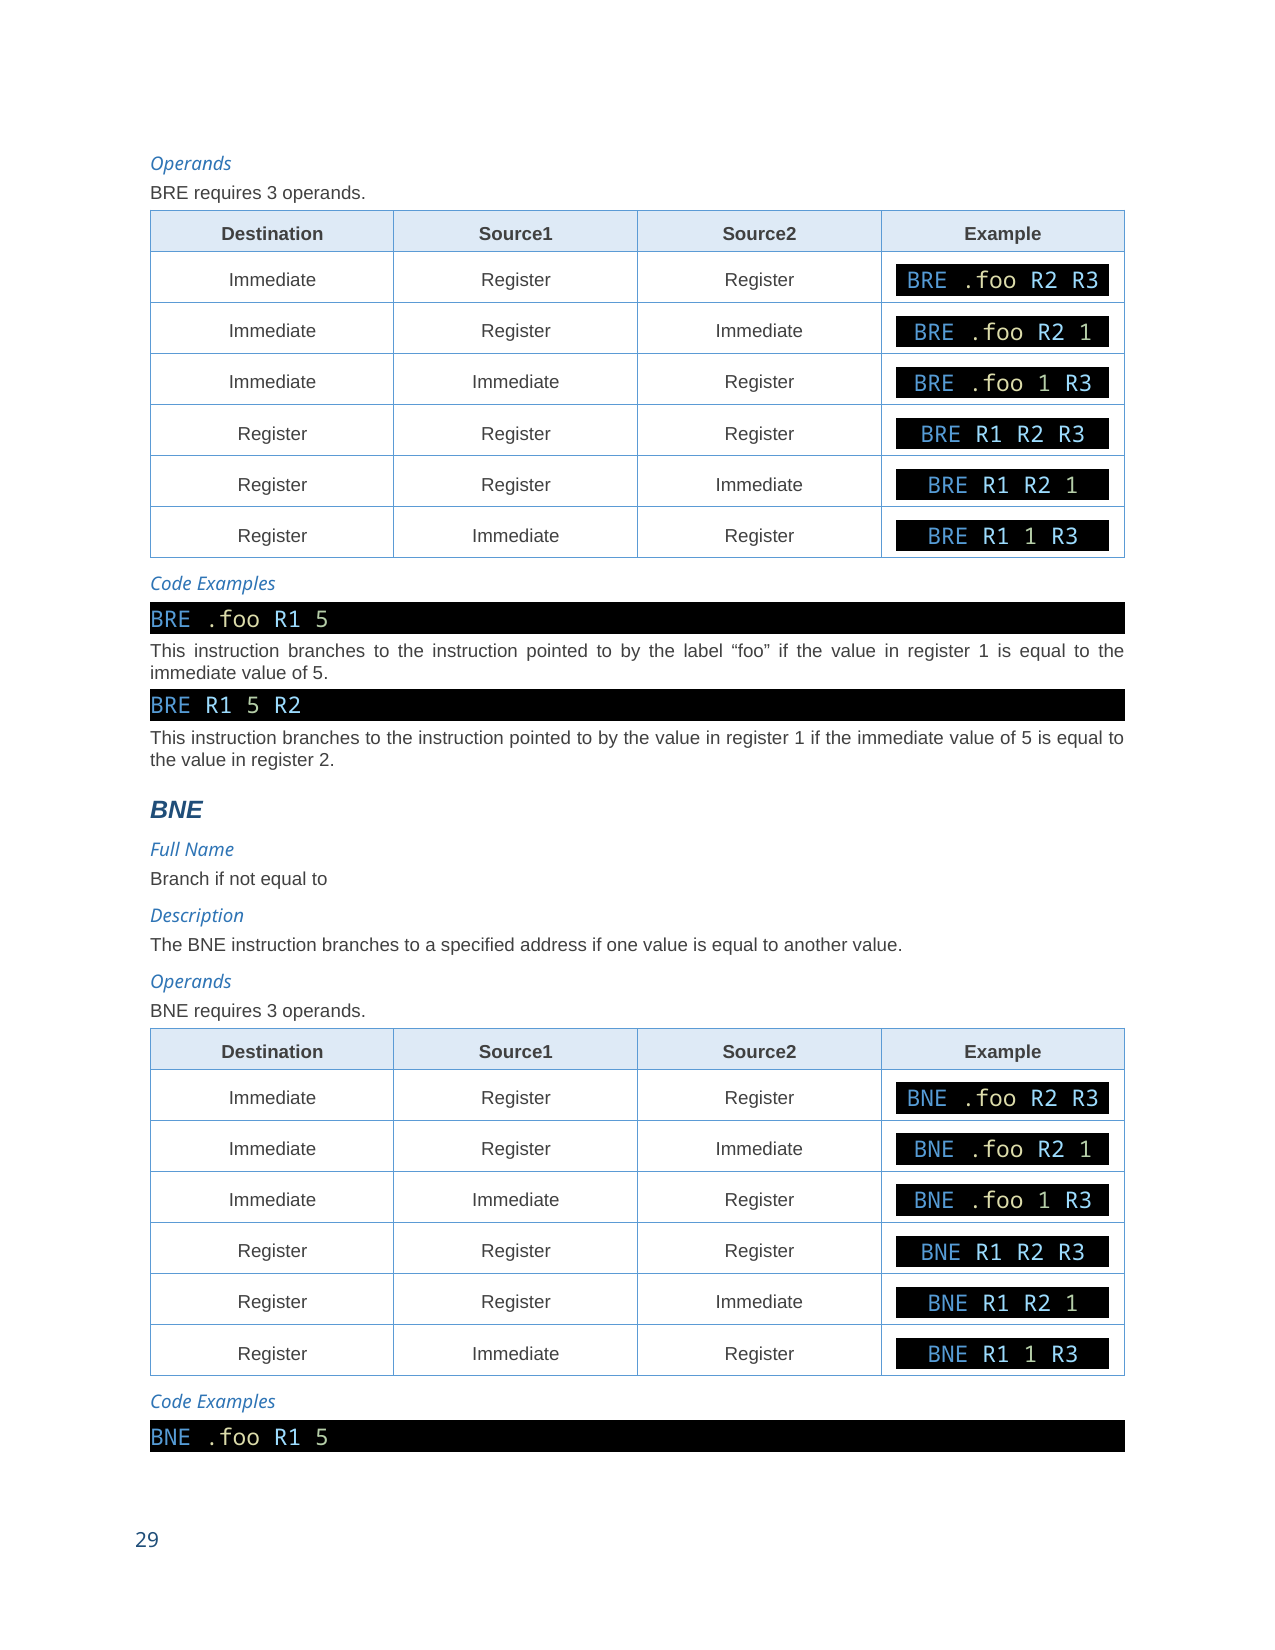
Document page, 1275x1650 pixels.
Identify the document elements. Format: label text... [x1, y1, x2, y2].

table_cell Register [638, 1172, 881, 1222]
table_cell BNE R1 R2 R3 [882, 1223, 1124, 1273]
table_cell Register [394, 252, 637, 302]
table_cell BRE R1 1 R3 [882, 507, 1124, 557]
table_cell Register [394, 303, 637, 353]
table_cell BNE .foo 1 R3 [882, 1172, 1124, 1222]
table_cell Immediate [394, 1172, 637, 1222]
text Branch if not equal to [150, 868, 1125, 889]
subtitle Operands [150, 968, 1125, 993]
table_header Example [882, 211, 1124, 251]
table_cell Immediate [151, 252, 393, 302]
text BNE requires 3 operands. [150, 1000, 1125, 1021]
subtitle Operands [150, 150, 1125, 176]
table_header Destination [151, 211, 393, 251]
table_cell BRE R1 R2 1 [882, 456, 1124, 506]
text BRE .foo R1 5 [150, 602, 1125, 634]
table_cell Register [394, 1223, 637, 1273]
table_cell Register [394, 1274, 637, 1324]
table_cell BNE R1 1 R3 [882, 1325, 1124, 1375]
table_header Source1 [394, 1029, 637, 1069]
table_cell Register [151, 405, 393, 455]
text This instruction branches to the instruction pointed to by the label “foo” if the value in register 1 is equal to the immediate value of 5. [150, 640, 1125, 683]
table_cell Register [151, 507, 393, 557]
table_cell BRE .foo R2 1 [882, 303, 1124, 353]
table_cell BNE .foo R2 R3 [882, 1070, 1124, 1120]
table_header Source2 [638, 1029, 881, 1069]
text BRE requires 3 operands. [150, 182, 1125, 203]
table_cell Immediate [638, 456, 881, 506]
subtitle BNE [150, 795, 1125, 824]
table_cell Register [151, 1274, 393, 1324]
table_cell BNE .foo R2 1 [882, 1121, 1124, 1171]
table_cell Immediate [151, 1172, 393, 1222]
table_header Source1 [394, 211, 637, 251]
table_cell Immediate [151, 303, 393, 353]
table_cell Immediate [638, 303, 881, 353]
table_cell Immediate [394, 507, 637, 557]
table_header Destination [151, 1029, 393, 1069]
table_cell BRE .foo R2 R3 [882, 252, 1124, 302]
table_cell Register [638, 1223, 881, 1273]
table_header Example [882, 1029, 1124, 1069]
table_cell Register [638, 1325, 881, 1375]
table_cell Register [638, 1070, 881, 1120]
subtitle Code Examples [150, 1389, 1125, 1414]
table_cell Immediate [638, 1121, 881, 1171]
table_cell Immediate [151, 354, 393, 404]
table_cell Register [151, 456, 393, 506]
text This instruction branches to the instruction pointed to by the value in register 1 if the immediate value of 5 is equal to the value in register 2. [150, 727, 1125, 770]
subtitle Full Name [150, 836, 1125, 862]
table_header Source2 [638, 211, 881, 251]
table_cell Register [394, 405, 637, 455]
table_cell BRE .foo 1 R3 [882, 354, 1124, 404]
table_cell Register [638, 405, 881, 455]
table_cell Immediate [394, 354, 637, 404]
table_cell Register [151, 1325, 393, 1375]
table_cell BRE R1 R2 R3 [882, 405, 1124, 455]
table_cell Register [394, 1121, 637, 1171]
table_cell Immediate [151, 1121, 393, 1171]
table_cell Immediate [151, 1070, 393, 1120]
table_cell Register [151, 1223, 393, 1273]
table_cell Register [638, 507, 881, 557]
table_cell Register [394, 456, 637, 506]
table_cell Register [638, 252, 881, 302]
subtitle Code Examples [150, 571, 1125, 596]
table_cell Immediate [638, 1274, 881, 1324]
text BRE R1 5 R2 [150, 689, 1125, 721]
text BNE .foo R1 5 [150, 1420, 1125, 1452]
table_cell BNE R1 R2 1 [882, 1274, 1124, 1324]
subtitle Description [150, 902, 1125, 928]
table_cell Register [394, 1070, 637, 1120]
text The BNE instruction branches to a specified address if one value is equal to another value. [150, 934, 1125, 955]
table_cell Register [638, 354, 881, 404]
table_cell Immediate [394, 1325, 637, 1375]
